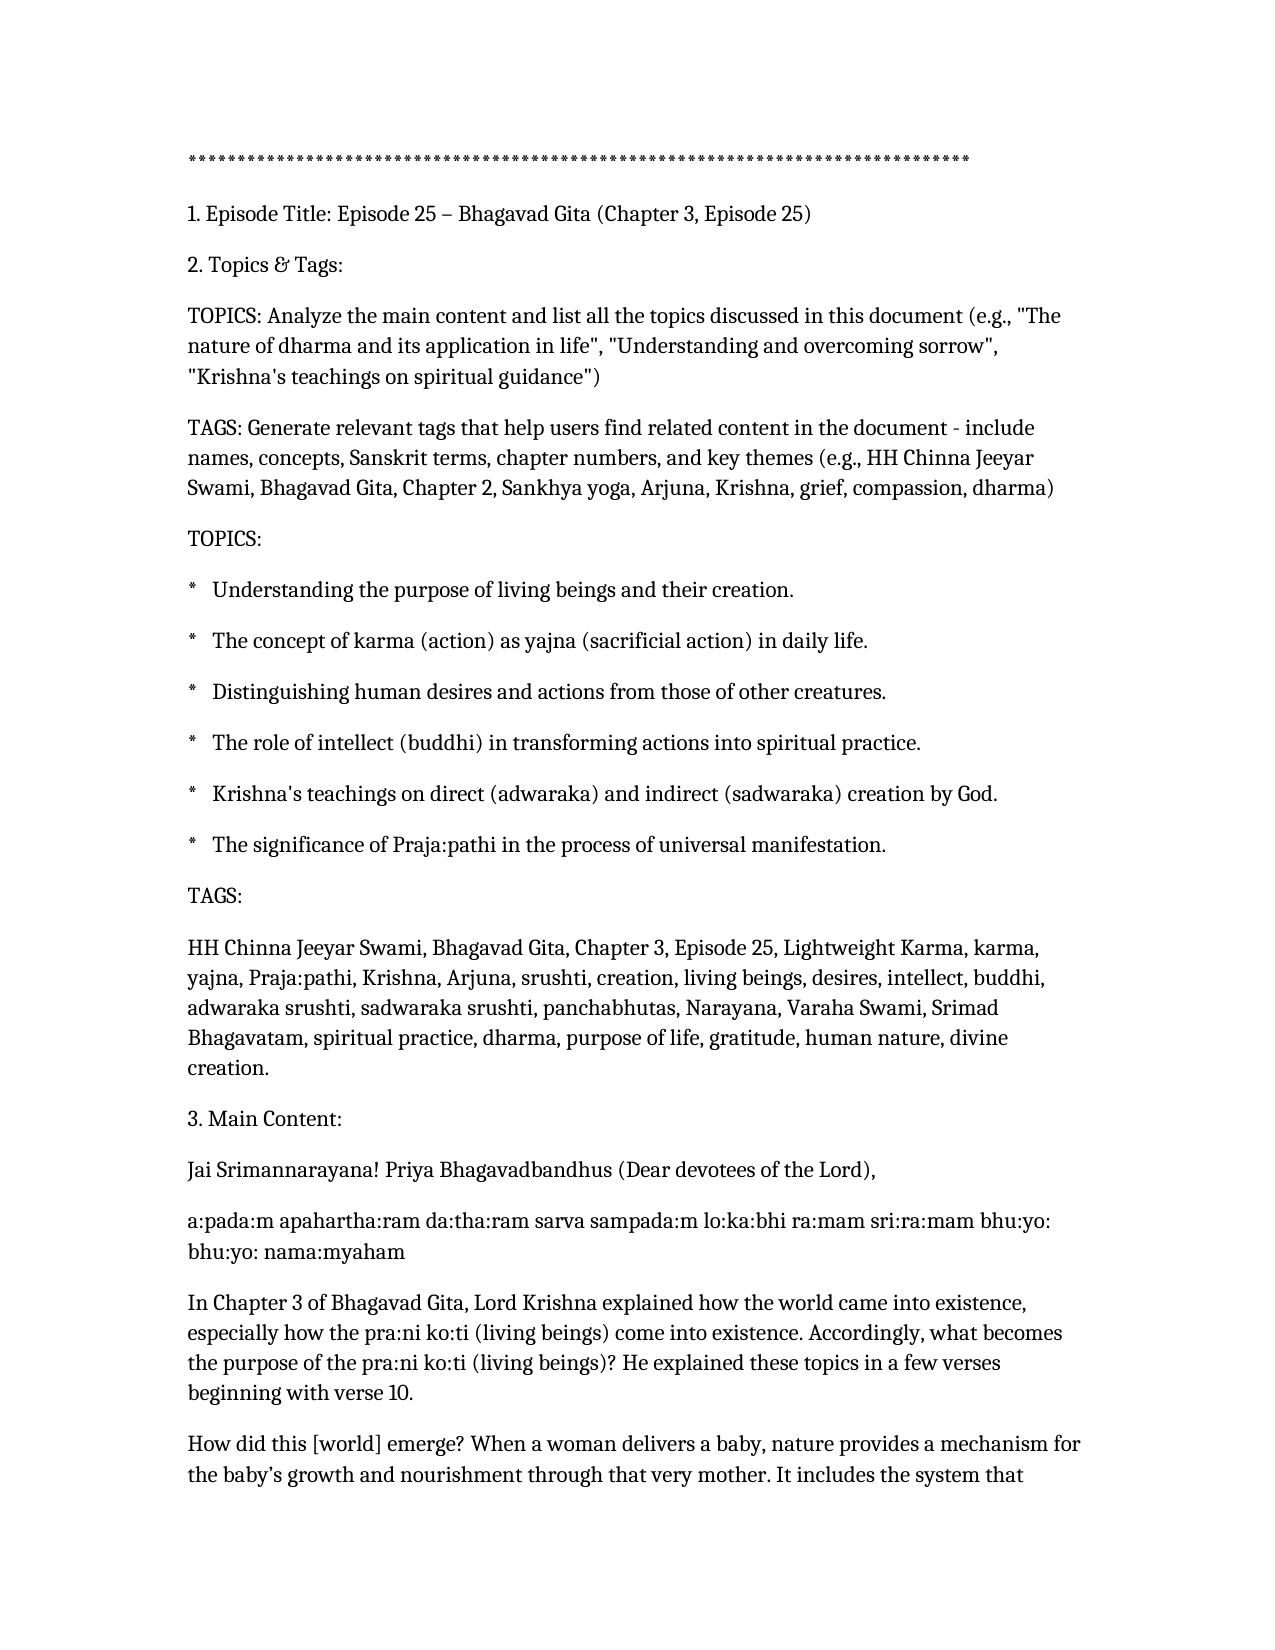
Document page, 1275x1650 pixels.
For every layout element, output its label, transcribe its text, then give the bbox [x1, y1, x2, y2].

text * The significance of Praja:pathi in the process of universal manifestation. [187, 832, 1087, 859]
text TOPICS: [187, 526, 1087, 552]
text TOPICS: Analyze the main content and list all the topics discussed in this document (e.g., "The nature of dharma and its application in life", "Understanding and overcoming sorrow", "Krishna's teachings on spiritual guidance") [187, 303, 1087, 390]
text ******************************************************************************** [187, 150, 1087, 176]
text * Understanding the purpose of living beings and their creation. [187, 577, 1087, 603]
text TAGS: Generate relevant tags that help users find related content in the document - include names, concepts, Sanskrit terms, chapter numbers, and key themes (e.g., HH Chinna Jeeyar Swami, Bhagavad Gita, Chapter 2, Sankhya yoga, Arjuna, Krishna, grief, compassion, dharma) [187, 414, 1087, 501]
text * Krishna's teachings on direct (adwaraka) and indirect (sadwaraka) creation by God. [187, 781, 1087, 808]
text * Distinguishing human desires and actions from those of other creatures. [187, 679, 1087, 706]
text 3. Main Content: [187, 1106, 1087, 1133]
text * The concept of karma (action) as yajna (sacrificial action) in daily life. [187, 628, 1087, 654]
text Jai Srimannarayana! Priya Bhagavadbandhus (Dear devotees of the Lord), [187, 1157, 1087, 1184]
text TAGS: [187, 883, 1087, 910]
text 1. Episode Title: Episode 25 – Bhagavad Gita (Chapter 3, Episode 25) [187, 201, 1087, 227]
text HH Chinna Jeeyar Swami, Bhagavad Gita, Chapter 3, Episode 25, Lightweight Karma, karma, yajna, Praja:pathi, Krishna, Arjuna, srushti, creation, living beings, desires, intellect, buddhi, adwaraka srushti, sadwaraka srushti, panchabhutas, Narayana, Varaha Swami, Srimad Bhagavatam, spiritual practice, dharma, purpose of life, gratitude, human nature, divine creation. [187, 934, 1087, 1082]
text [187, 1431, 1087, 1488]
text In Chapter 3 of Bhagavad Gita, Lord Krishna explained how the world came into existence, especially how the pra:ni ko:ti (living beings) come into existence. Accordingly, what becomes the purpose of the pra:ni ko:ti (living beings)? He explained these topics in a few verses beginning with verse 10. [187, 1289, 1087, 1407]
text a:pada:m apahartha:ram da:tha:ram sarva sampada:m lo:ka:bhi ra:mam sri:ra:mam bhu:yo: bhu:yo: nama:myaham [187, 1208, 1087, 1265]
text * The role of intellect (buddhi) in transforming actions into spiritual practice. [187, 730, 1087, 757]
text 2. Topics & Tags: [187, 252, 1087, 278]
